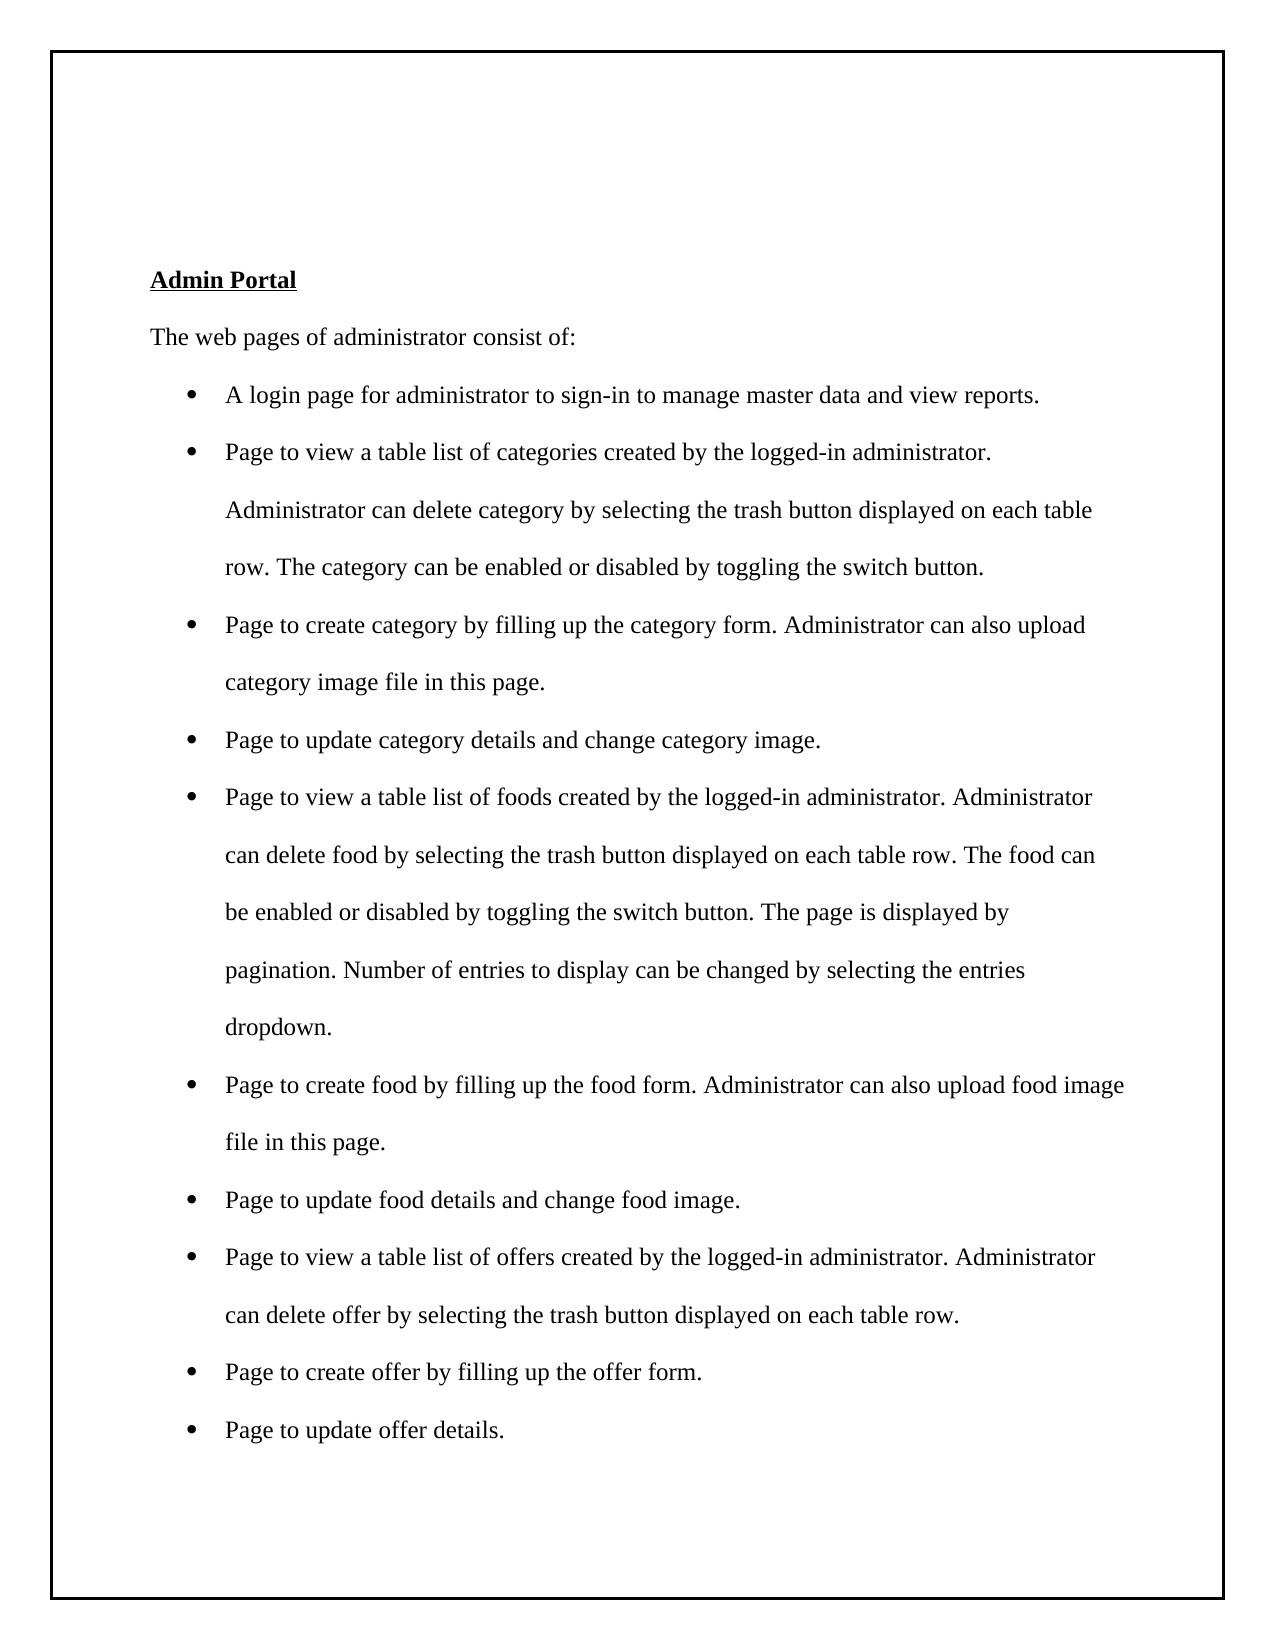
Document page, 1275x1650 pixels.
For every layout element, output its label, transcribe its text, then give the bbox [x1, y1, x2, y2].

text Admin Portal [150, 265, 1125, 294]
list Page to view a table list of offers created by the logged-in administrator. Administrator can delete offer by selecting the trash button displayed on each table row. [187, 1242, 1125, 1329]
list Page to create offer by filling up the offer form. [187, 1357, 1125, 1386]
list Page to create category by filling up the category form. Administrator can also upload category image file in this page. [187, 610, 1125, 696]
list Page to view a table list of categories created by the logged-in administrator. Administrator can delete category by selecting the trash button displayed on each table row. The category can be enabled or disabled by toggling the switch button. [187, 437, 1125, 581]
list Page to update category details and change category image. [187, 725, 1125, 754]
list Page to create food by filling up the food form. Administrator can also upload food image file in this page. [187, 1070, 1125, 1156]
list Page to update food details and change food image. [187, 1185, 1125, 1214]
list A login page for administrator to sign-in to manage master data and view reports. [187, 380, 1125, 409]
text The web pages of administrator consist of: [150, 322, 1125, 351]
list Page to update offer details. [187, 1415, 1125, 1444]
list Page to view a table list of foods created by the logged-in administrator. Administrator can delete food by selecting the trash button displayed on each table row. The food can be enabled or disabled by toggling the switch button. The page is displayed by pagination. Number of entries to display can be changed by selecting the entries dropdown. [187, 782, 1125, 1041]
